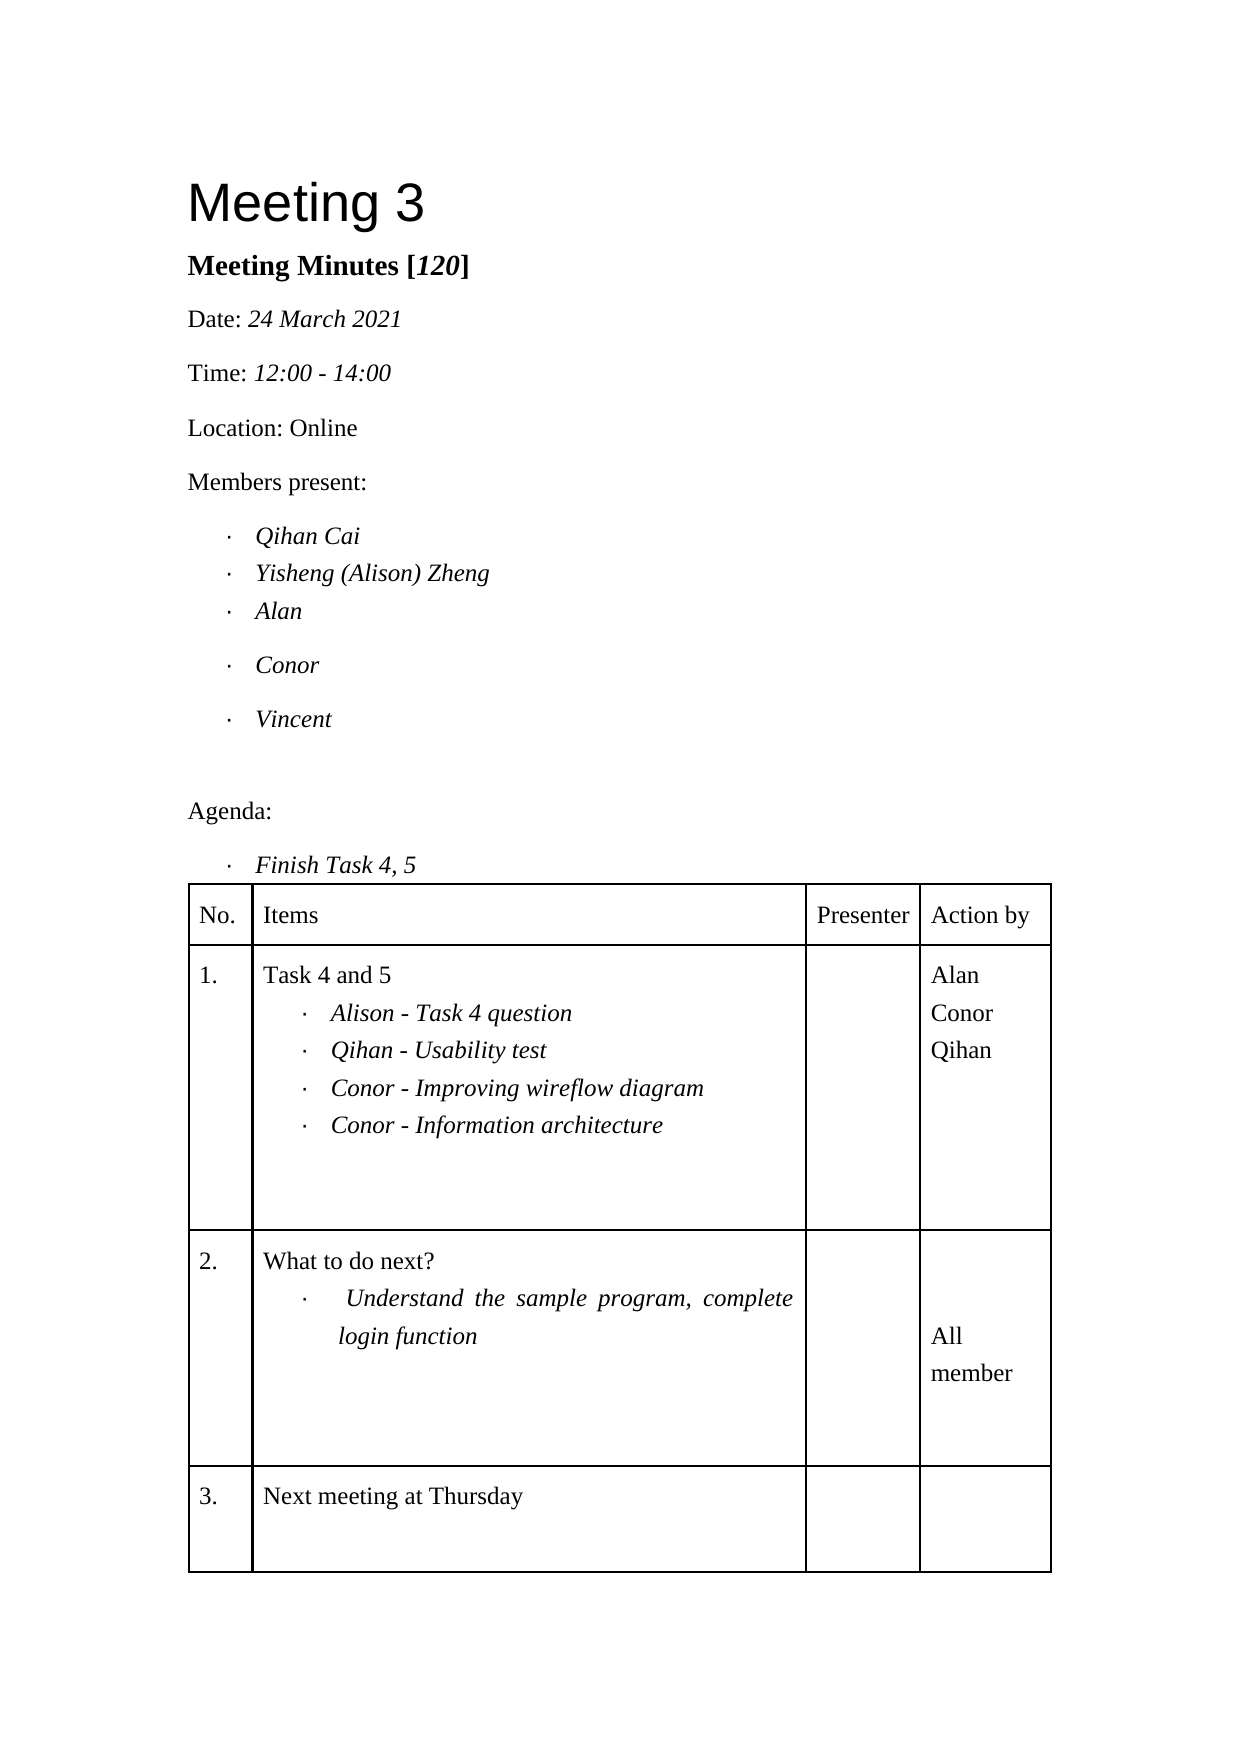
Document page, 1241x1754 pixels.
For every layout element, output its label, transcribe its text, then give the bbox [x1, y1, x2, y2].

text · Conor [225, 646, 1053, 683]
text Members present: [187, 462, 1053, 500]
table_cell [921, 1467, 1050, 1571]
text Agenda: [187, 792, 1053, 829]
text · Finish Task 4, 5 [225, 846, 1053, 883]
text · Qihan Cai [225, 517, 1053, 554]
text · Vincent [225, 700, 1053, 737]
table_cell 3. [190, 1467, 251, 1571]
table_cell 2. [190, 1231, 251, 1464]
table_cell [807, 946, 919, 1229]
table_cell All member [921, 1231, 1050, 1464]
table_cell Task 4 and 5 · Alison - Task 4 question · Qihan - Usability test · Conor - Improving wireflow diagram · Conor - Information architecture [254, 946, 805, 1229]
text Meeting 3 [187, 164, 1053, 239]
table_cell Next meeting at Thursday [254, 1467, 805, 1571]
table_cell What to do next? · Understand the sample program, complete login function [254, 1231, 805, 1464]
table_cell [807, 1231, 919, 1464]
text · Yisheng (Alison) Zheng [225, 554, 1053, 592]
text Time: 12:00 - 14:00 [187, 354, 1053, 392]
table_header Presenter [807, 885, 919, 944]
text · Alan [225, 592, 1053, 629]
text Location: Online [187, 408, 1053, 446]
table_cell 1. [190, 946, 251, 1229]
table_header Items [254, 885, 805, 944]
table_cell Alan Conor Qihan [921, 946, 1050, 1229]
table_header No. [190, 885, 251, 944]
text Meeting Minutes [120] [187, 246, 1053, 283]
table_header Action by [921, 885, 1050, 944]
table_cell [807, 1467, 919, 1571]
text Date: 24 March 2021 [187, 300, 1053, 337]
